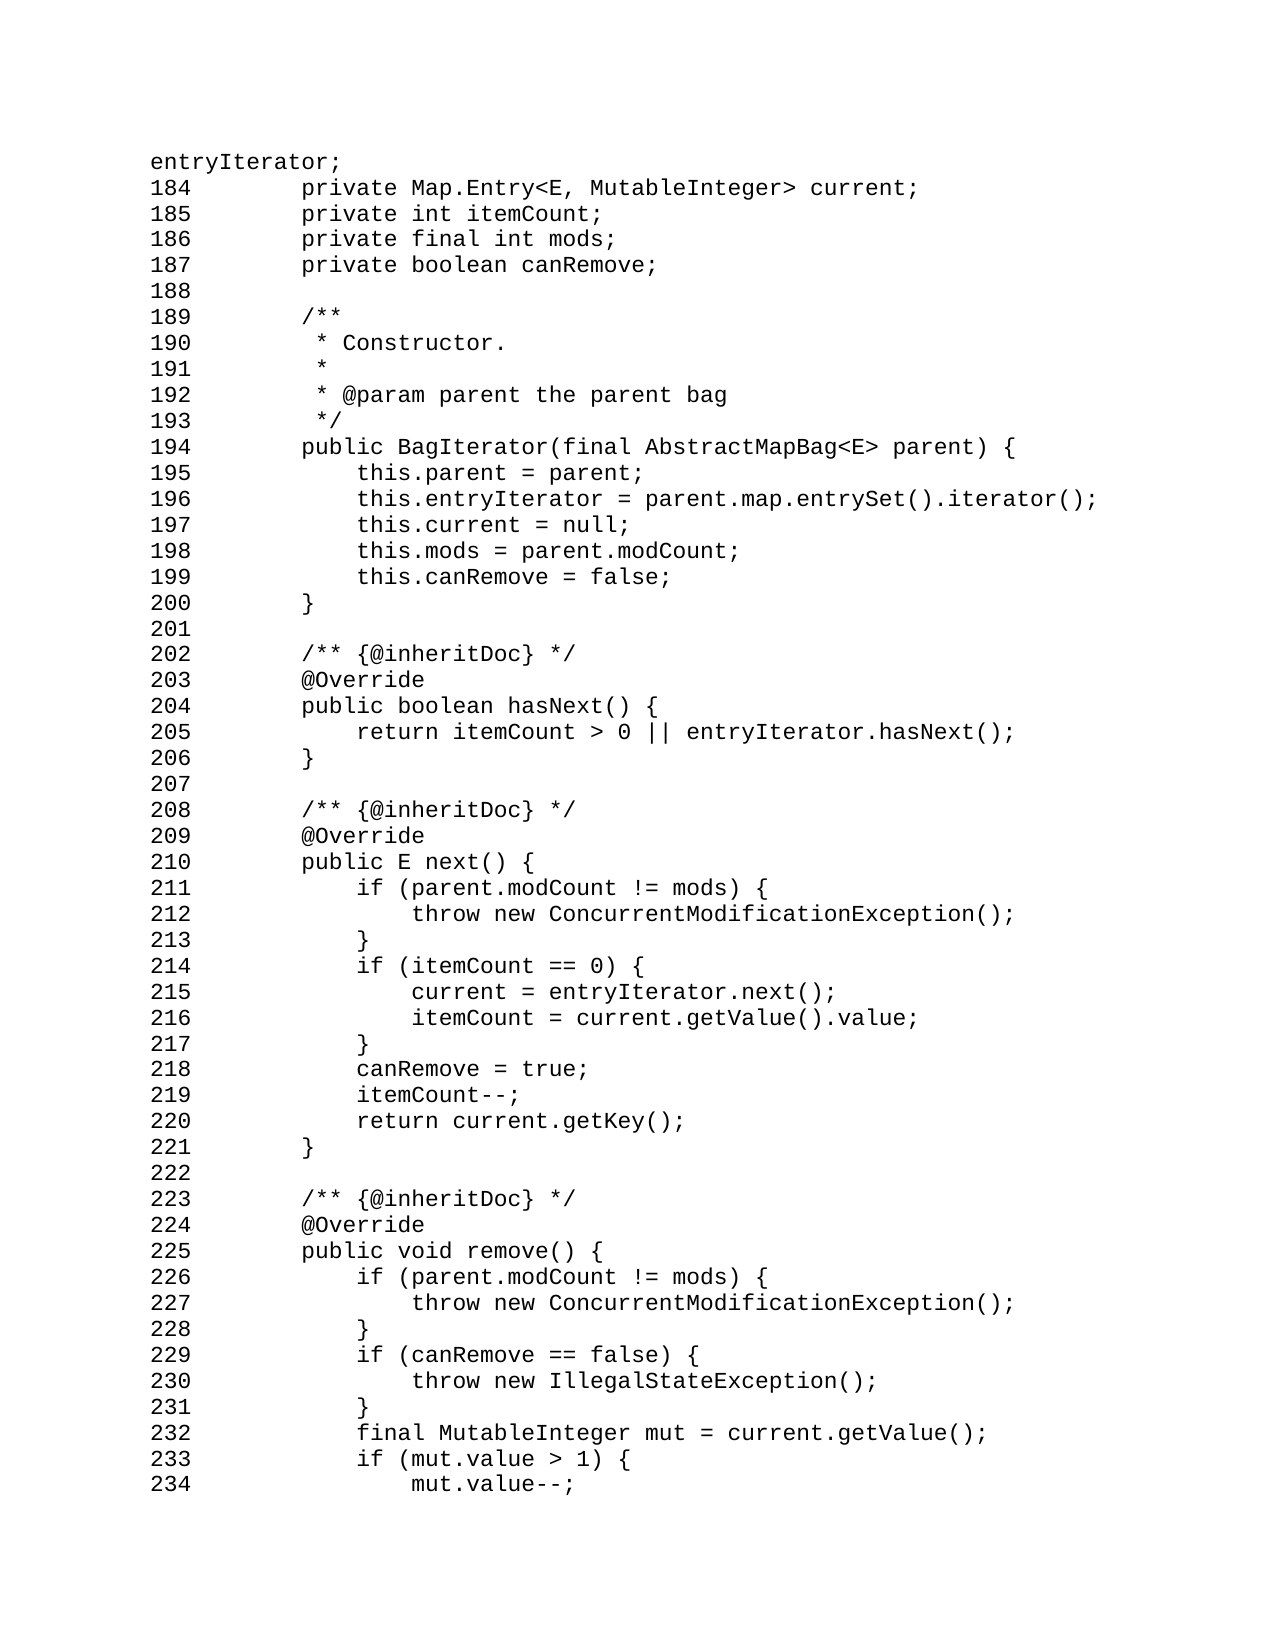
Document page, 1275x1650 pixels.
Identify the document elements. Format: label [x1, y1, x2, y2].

text [150, 150, 1125, 1499]
